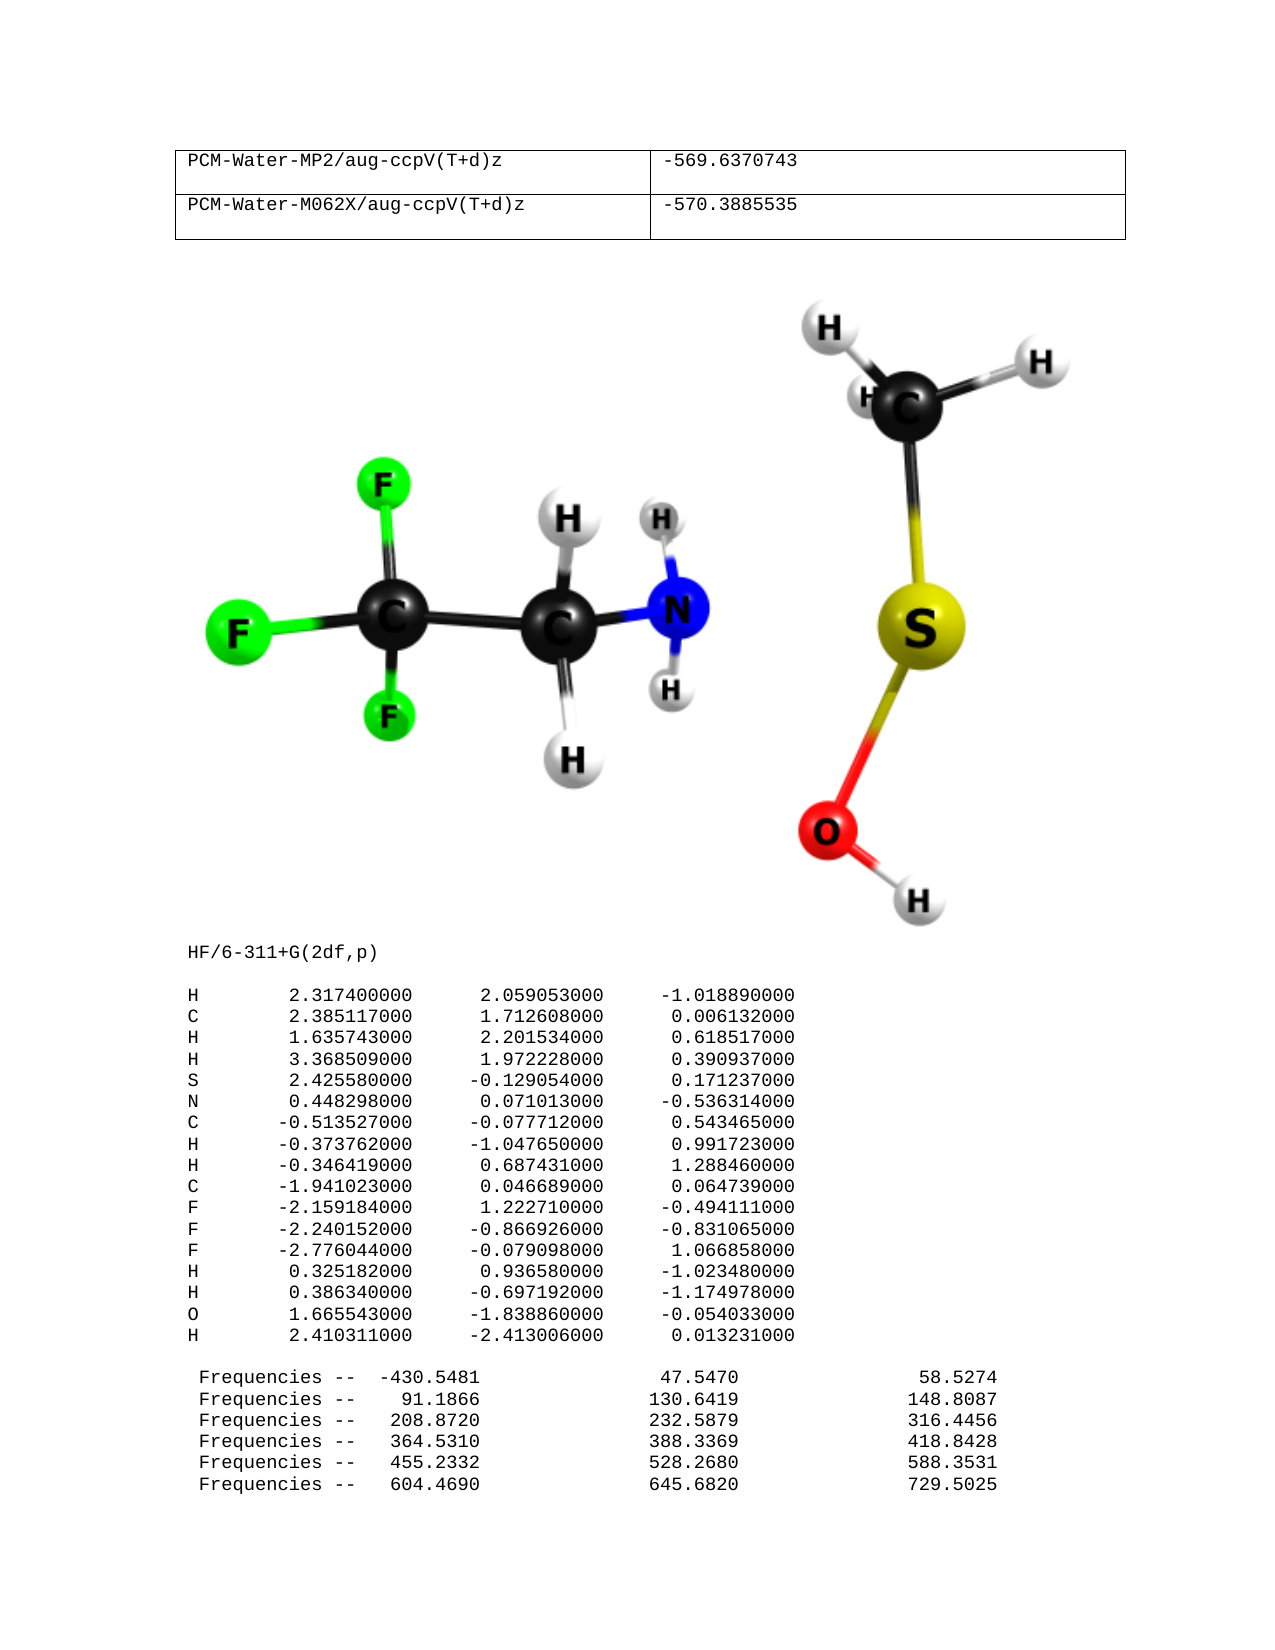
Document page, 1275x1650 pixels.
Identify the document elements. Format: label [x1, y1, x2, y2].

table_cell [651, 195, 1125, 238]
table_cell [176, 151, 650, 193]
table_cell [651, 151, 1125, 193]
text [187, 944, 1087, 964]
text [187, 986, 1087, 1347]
picture [187, 282, 1088, 944]
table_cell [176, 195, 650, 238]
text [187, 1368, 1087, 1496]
